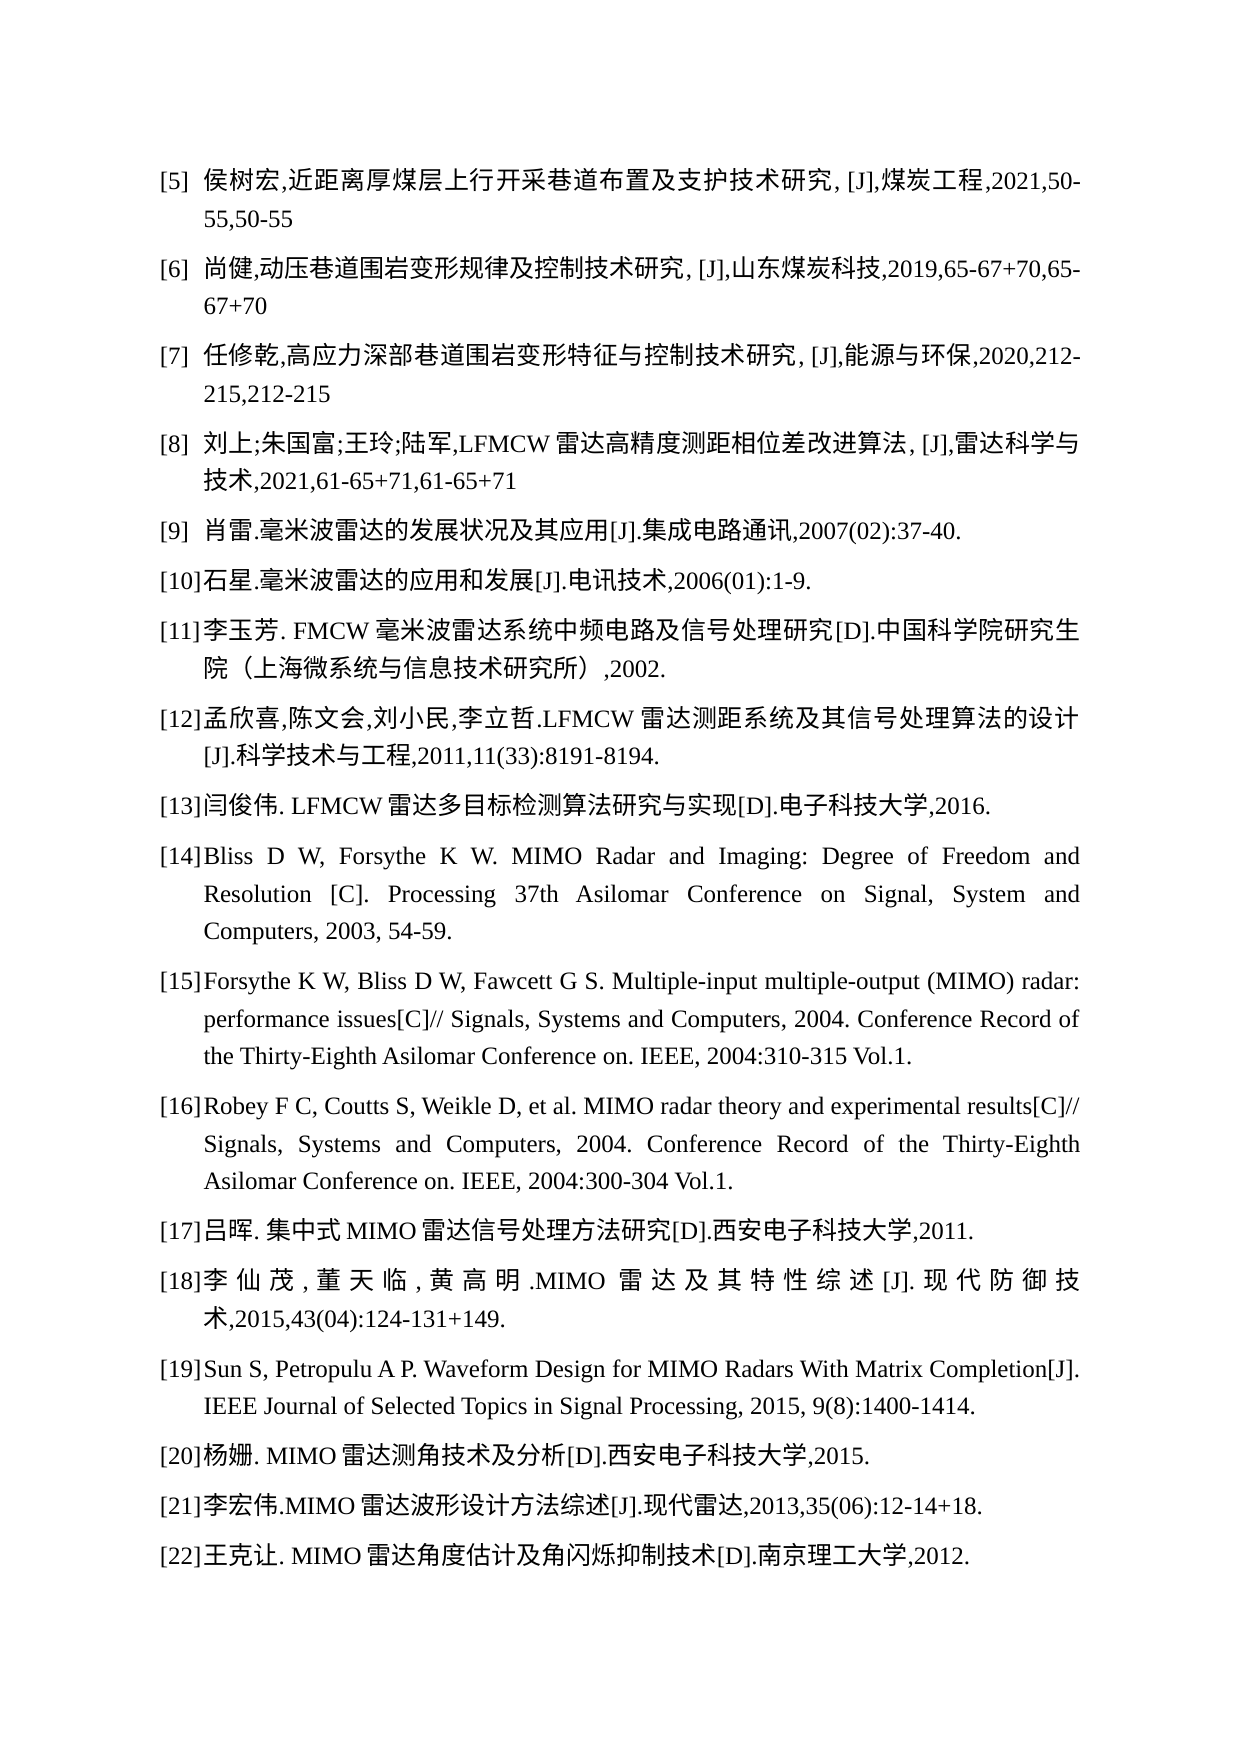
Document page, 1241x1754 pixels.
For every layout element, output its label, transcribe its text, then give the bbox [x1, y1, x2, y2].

list 刘上;朱国富;王玲;陆军,LFMCW雷达高精度测距相位差改进算法, [J],雷达科学与技术,2021,61-65+71,61-65+71 [159, 422, 1081, 497]
list 侯树宏,近距离厚煤层上行开采巷道布置及支护技术研究, [J],煤炭工程,2021,50-55,50-55 [159, 159, 1081, 234]
list 肖雷.毫米波雷达的发展状况及其应用[J].集成电路通讯,2007(02):37-40. [159, 509, 1081, 547]
list Robey F C, Coutts S, Weikle D, et al. MIMO radar theory and experimental results[C]// Signals, Systems and Computers, 2004. Conference Record of the Thirty-Eighth Asilomar Conference on. IEEE, 2004:300-304 Vol.1. [159, 1084, 1081, 1197]
list 闫俊伟. LFMCW雷达多目标检测算法研究与实现[D].电子科技大学,2016. [159, 784, 1081, 822]
list 吕晖. 集中式MIMO雷达信号处理方法研究[D].西安电子科技大学,2011. [159, 1209, 1081, 1247]
list 王克让. MIMO雷达角度估计及角闪烁抑制技术[D].南京理工大学,2012. [159, 1534, 1081, 1572]
list 石星.毫米波雷达的应用和发展[J].电讯技术,2006(01):1-9. [159, 559, 1081, 597]
list Bliss D W, Forsythe K W. MIMO Radar and Imaging: Degree of Freedom and Resolution [C]. Processing 37th Asilomar Conference on Signal, System and Computers, 2003, 54-59. [159, 834, 1081, 947]
list Sun S, Petropulu A P. Waveform Design for MIMO Radars With Matrix Completion[J]. IEEE Journal of Selected Topics in Signal Processing, 2015, 9(8):1400-1414. [159, 1347, 1081, 1422]
list 李玉芳. FMCW毫米波雷达系统中频电路及信号处理研究[D].中国科学院研究生院（上海微系统与信息技术研究所）,2002. [159, 609, 1081, 684]
list 李仙茂,董天临,黄高明.MIMO雷达及其特性综述[J].现代防御技术,2015,43(04):124-131+149. [159, 1259, 1081, 1334]
list 李宏伟.MIMO雷达波形设计方法综述[J].现代雷达,2013,35(06):12-14+18. [159, 1484, 1081, 1522]
list 尚健,动压巷道围岩变形规律及控制技术研究, [J],山东煤炭科技,2019,65-67+70,65-67+70 [159, 247, 1081, 322]
list Forsythe K W, Bliss D W, Fawcett G S. Multiple-input multiple-output (MIMO) radar: performance issues[C]// Signals, Systems and Computers, 2004. Conference Record of the Thirty-Eighth Asilomar Conference on. IEEE, 2004:310-315 Vol.1. [159, 959, 1081, 1072]
list 孟欣喜,陈文会,刘小民,李立哲.LFMCW雷达测距系统及其信号处理算法的设计[J].科学技术与工程,2011,11(33):8191-8194. [159, 697, 1081, 772]
list 任修乾,高应力深部巷道围岩变形特征与控制技术研究, [J],能源与环保,2020,212-215,212-215 [159, 334, 1081, 409]
list 杨姗. MIMO雷达测角技术及分析[D].西安电子科技大学,2015. [159, 1434, 1081, 1472]
